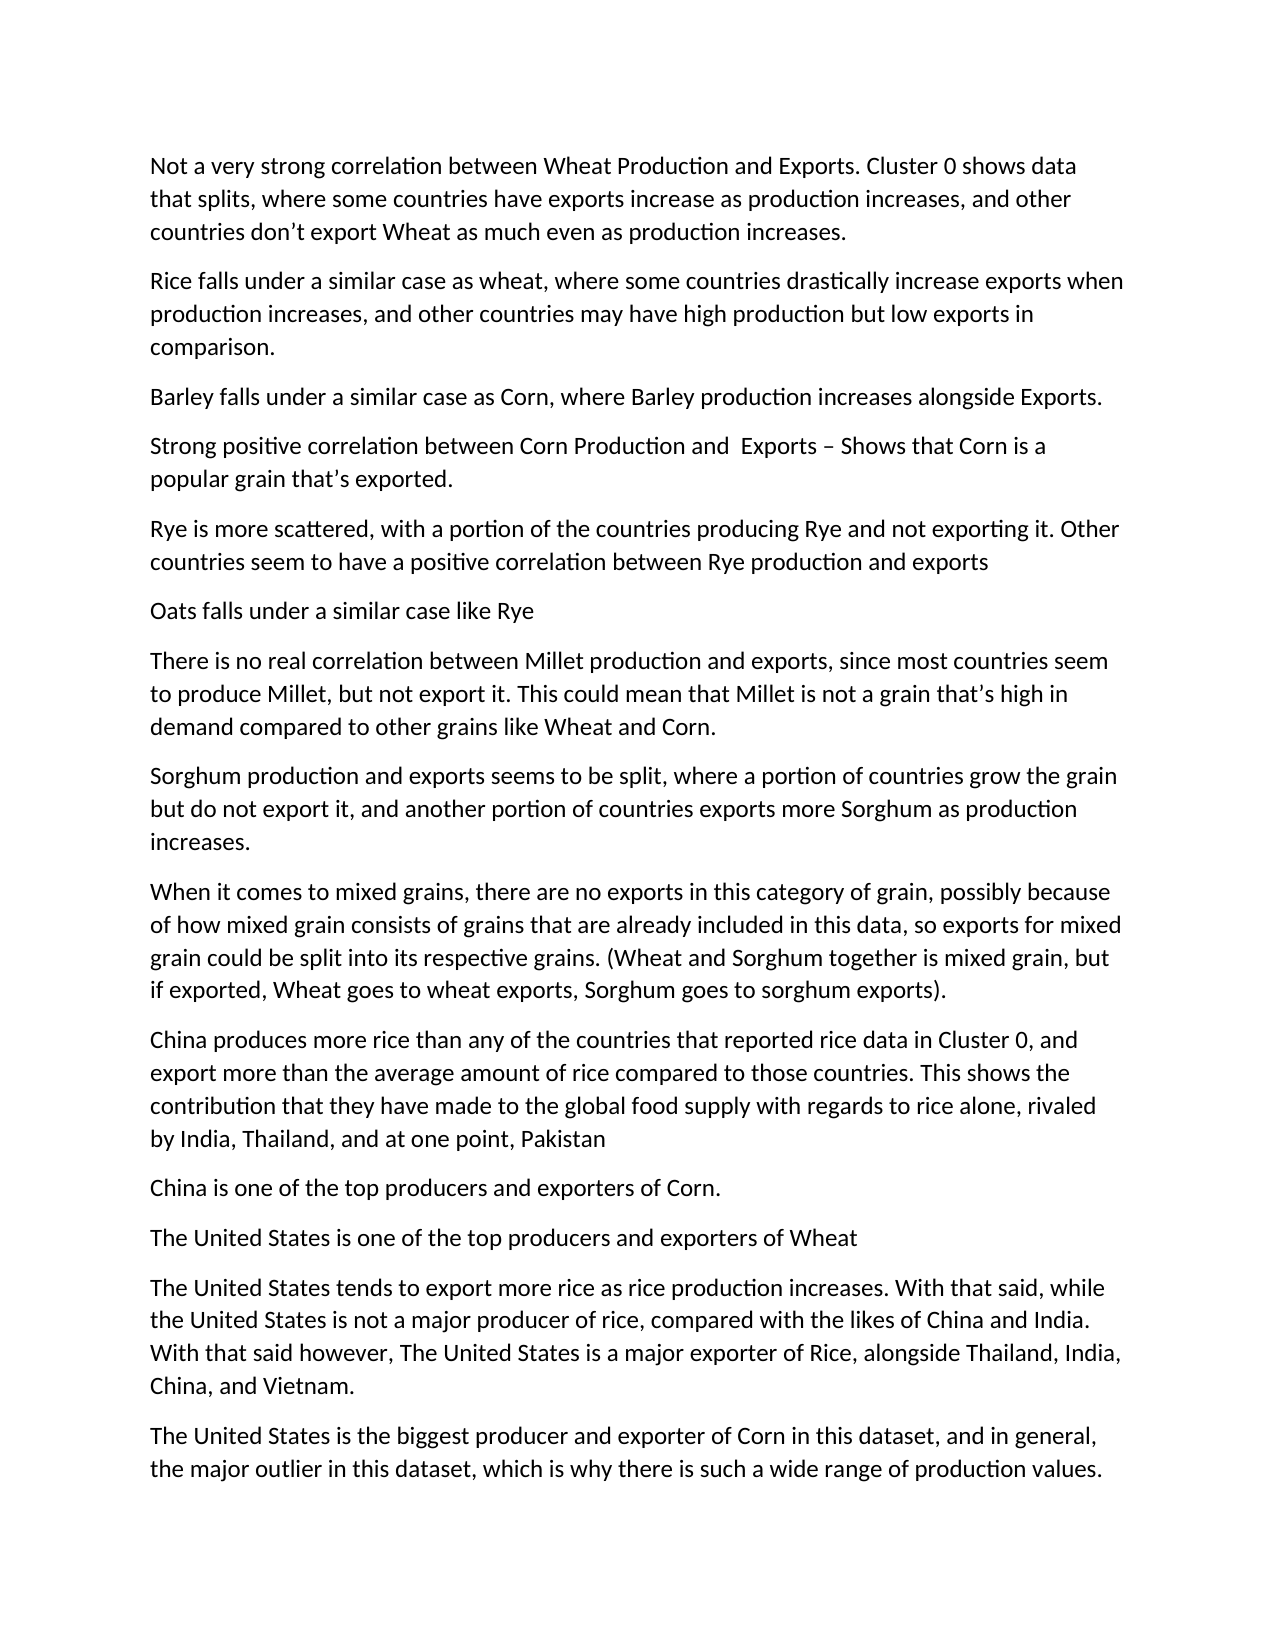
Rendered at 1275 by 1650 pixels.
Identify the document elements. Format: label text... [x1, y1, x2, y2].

text When it comes to mixed grains, there are no exports in this category of grain, possibly because of how mixed grain consists of grains that are already included in this data, so exports for mixed grain could be split into its respective grains. (Wheat and Sorghum together is mixed grain, but if exported, Wheat goes to wheat exports, Sorghum goes to sorghum exports). [150, 876, 1125, 1005]
text China produces more rice than any of the countries that reported rice data in Cluster 0, and export more than the average amount of rice compared to those countries. This shows the contribution that they have made to the global food supply with regards to rice alone, rivaled by India, Thailand, and at one point, Pakistan [150, 1024, 1125, 1153]
text The United States is one of the top producers and exporters of Wheat [150, 1222, 1125, 1253]
text Rice falls under a similar case as wheat, where some countries drastically increase exports when production increases, and other countries may have high production but low exports in comparison. [150, 265, 1125, 362]
text The United States is the biggest producer and exporter of Corn in this dataset, and in general, the major outlier in this dataset, which is why there is such a wide range of production values. [150, 1420, 1125, 1483]
text Rye is more scattered, with a portion of the countries producing Rye and not exporting it. Other countries seem to have a positive correlation between Rye production and exports [150, 513, 1125, 576]
text Not a very strong correlation between Wheat Production and Exports. Cluster 0 shows data that splits, where some countries have exports increase as production increases, and other countries don’t export Wheat as much even as production increases. [150, 150, 1125, 246]
text Strong positive correlation between Corn Production and Exports – Shows that Corn is a popular grain that’s exported. [150, 430, 1125, 494]
text Barley falls under a similar case as Corn, where Barley production increases alongside Exports. [150, 381, 1125, 411]
text China is one of the top producers and exporters of Corn. [150, 1172, 1125, 1203]
text Sorghum production and exports seems to be split, where a portion of countries grow the grain but do not export it, and another portion of countries exports more Sorghum as production increases. [150, 760, 1125, 857]
text Oats falls under a similar case like Rye [150, 595, 1125, 626]
text The United States tends to export more rice as rice production increases. With that said, while the United States is not a major producer of rice, compared with the likes of China and India. With that said however, The United States is a major exporter of Rice, alongside Thailand, India, China, and Vietnam. [150, 1272, 1125, 1401]
text There is no real correlation between Millet production and exports, since most countries seem to produce Millet, but not export it. This could mean that Millet is not a grain that’s high in demand compared to other grains like Wheat and Corn. [150, 645, 1125, 741]
